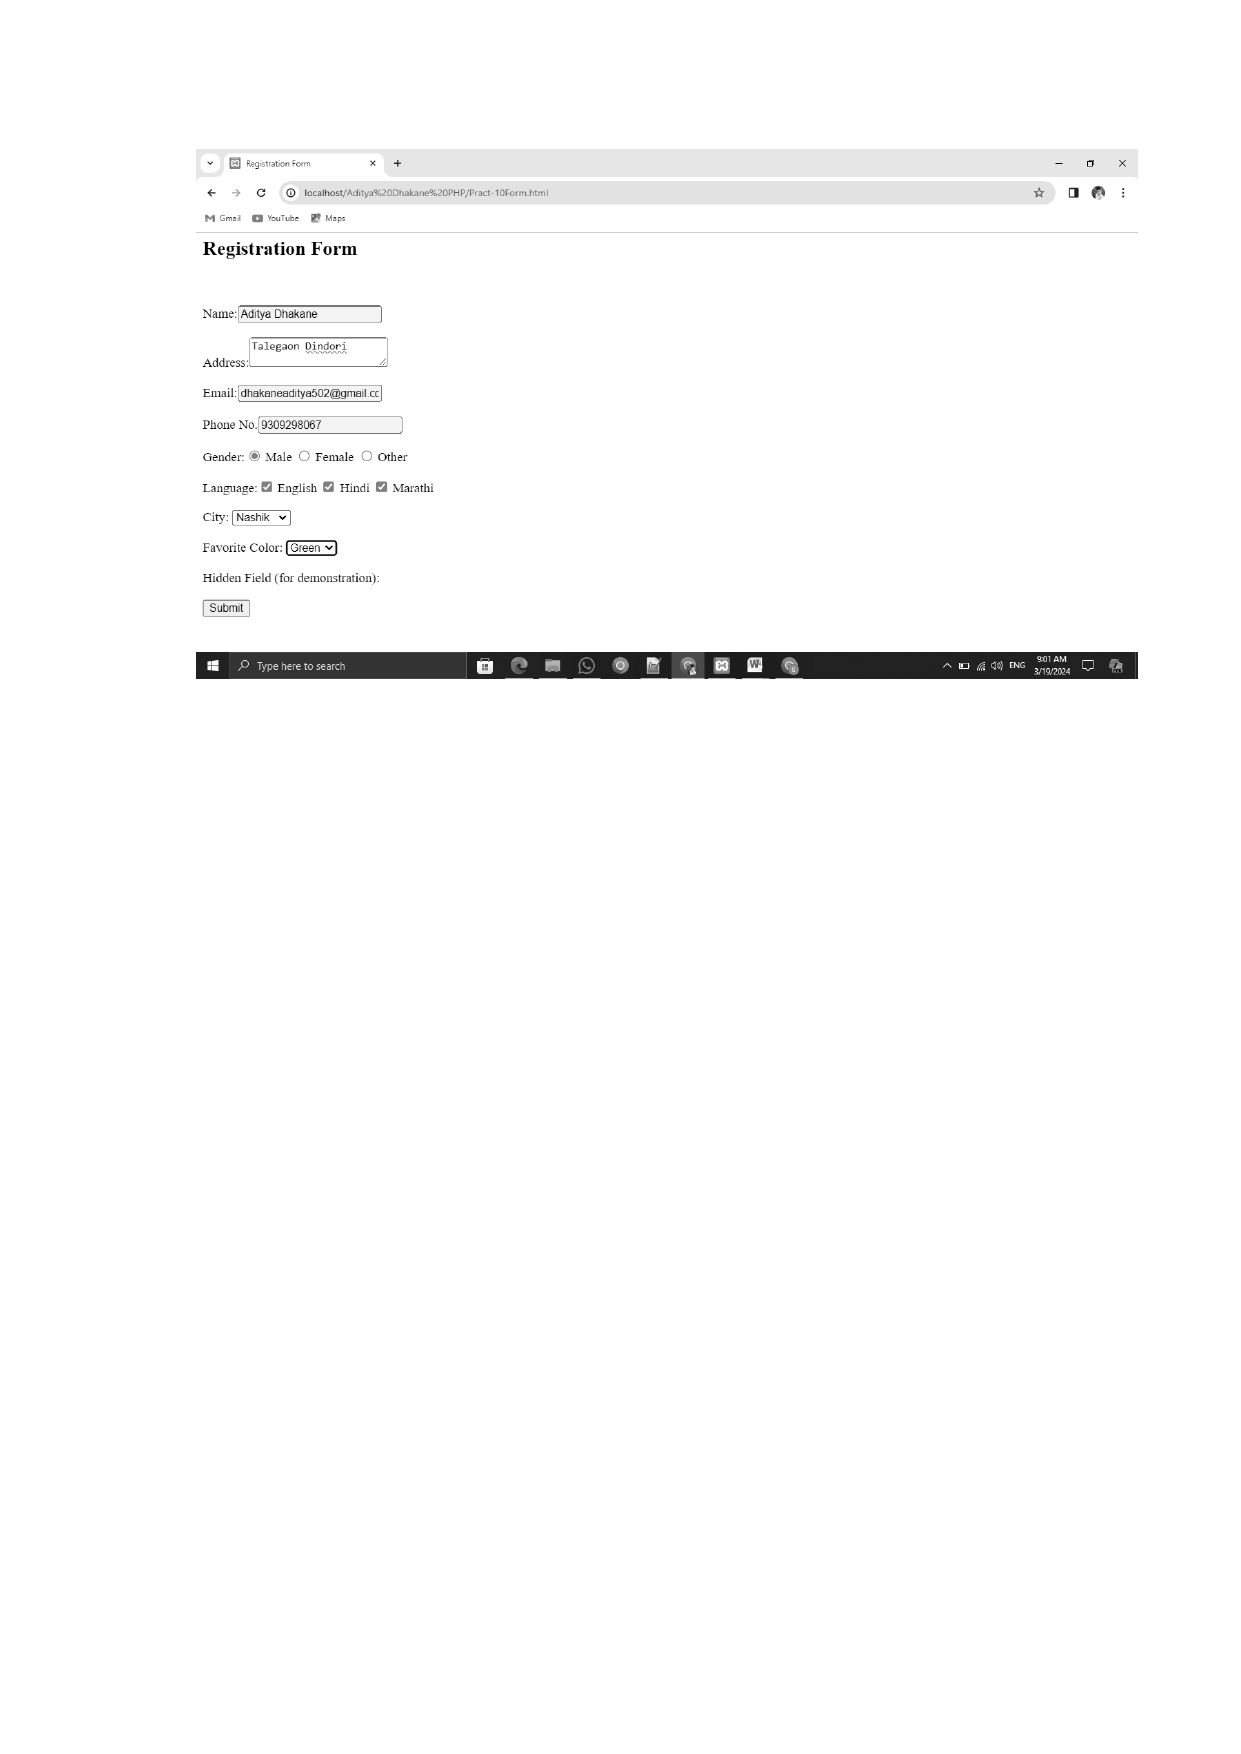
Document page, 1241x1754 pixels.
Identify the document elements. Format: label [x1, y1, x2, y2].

picture [196, 149, 1138, 679]
